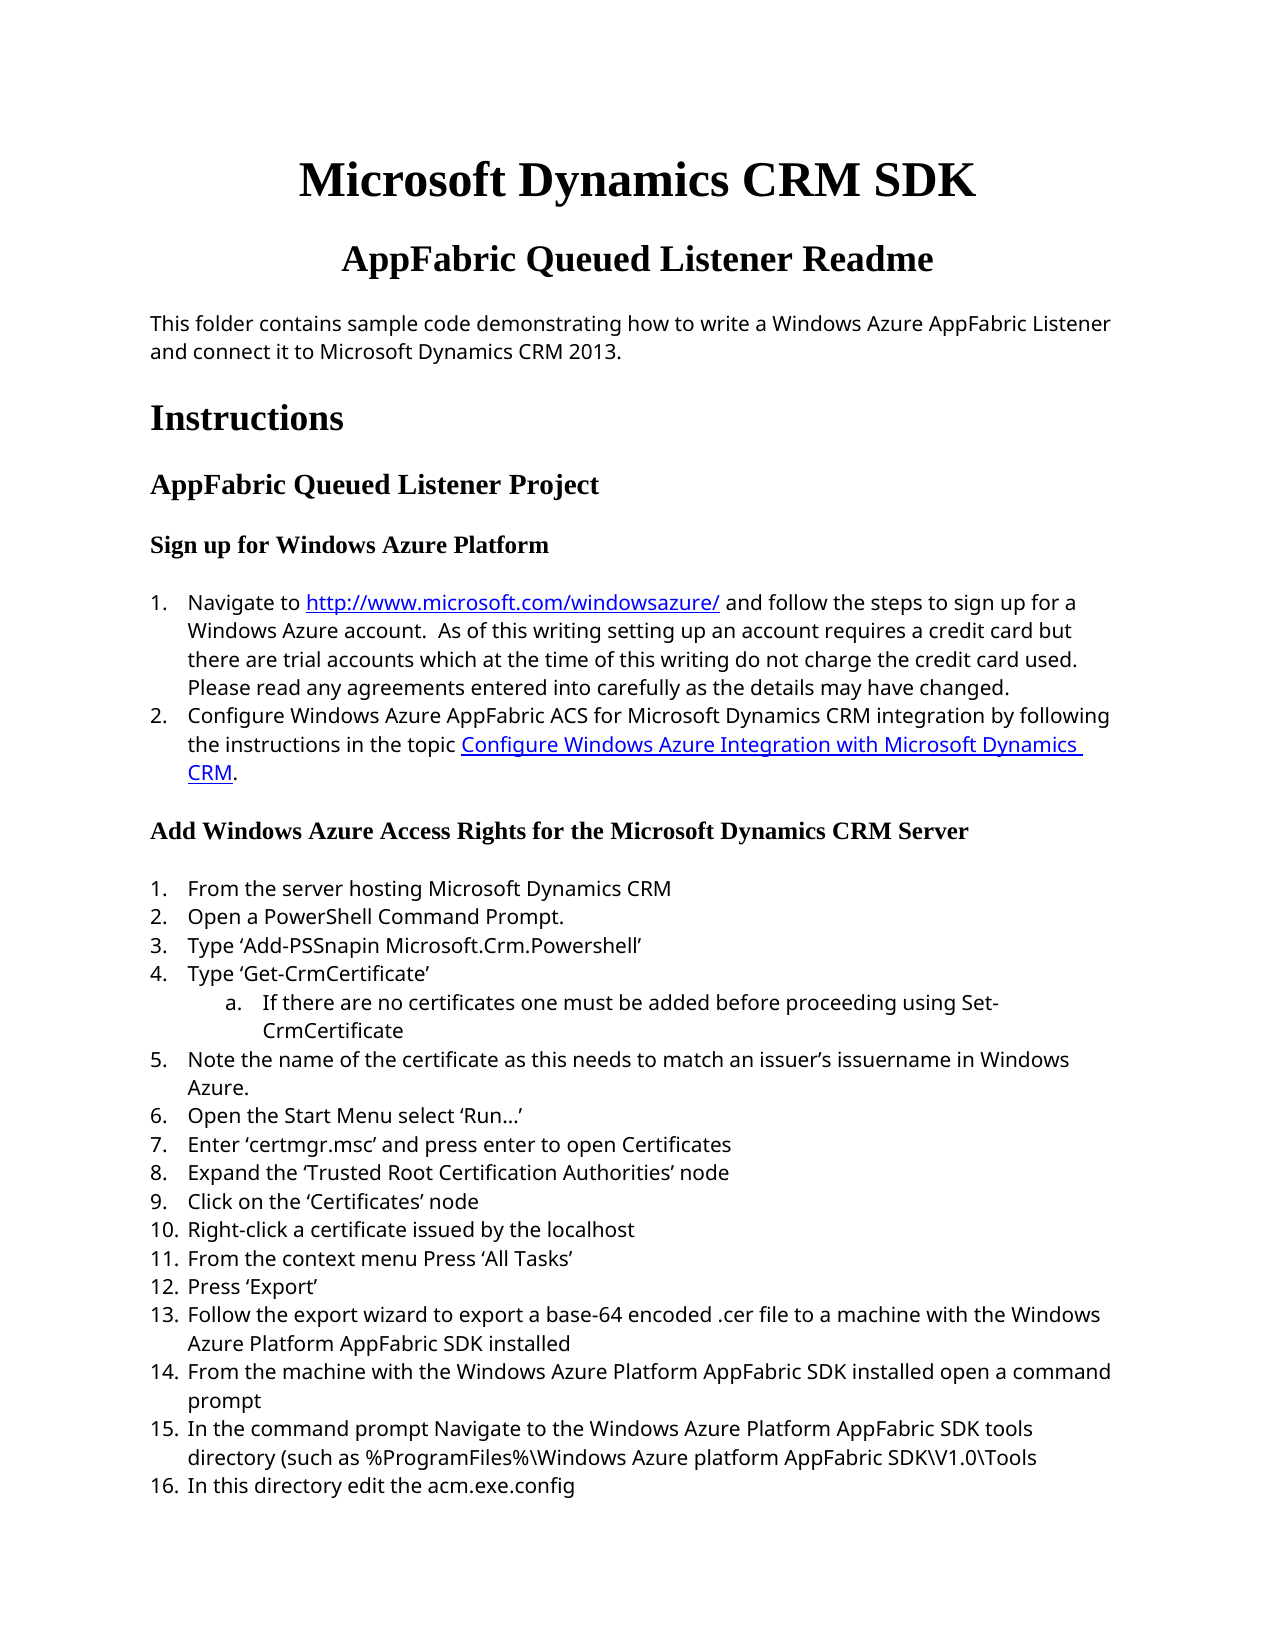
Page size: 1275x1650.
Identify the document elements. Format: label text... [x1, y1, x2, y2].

subtitle Sign up for Windows Azure Platform [150, 530, 1125, 559]
subtitle AppFabric Queued Listener Readme [150, 237, 1125, 280]
subtitle AppFabric Queued Listener Project [150, 467, 1125, 501]
subtitle Microsoft Dynamics CRM SDK [150, 150, 1125, 207]
list Type ‘Add-PSSnapin Microsoft.Crm.Powershell’ [150, 931, 1125, 959]
list Enter ‘certmgr.msc’ and press enter to open Certificates [150, 1130, 1125, 1158]
list Follow the export wizard to export a base-64 encoded .cer file to a machine with the Windows Azure Platform AppFabric SDK installed [150, 1301, 1125, 1357]
list Open a PowerShell Command Prompt. [150, 902, 1125, 931]
list Note the name of the certificate as this needs to match an issuer’s issuername in Windows Azure. [150, 1045, 1125, 1102]
list In the command prompt Navigate to the Windows Azure Platform AppFabric SDK tools directory (such as %ProgramFiles%\Windows Azure platform AppFabric SDK\V1.0\Tools [150, 1414, 1125, 1471]
list Type ‘Get-CrmCertificate’ [150, 959, 1125, 988]
subtitle This folder contains sample code demonstrating how to write a Windows Azure AppFabric Listener and connect it to Microsoft Dynamics CRM 2013. [150, 309, 1125, 366]
list Click on the ‘Certificates’ node [150, 1187, 1125, 1215]
list If there are no certificates one must be added before proceeding using Set-CrmCertificate [225, 988, 1125, 1045]
list From the server hosting Microsoft Dynamics CRM [150, 874, 1125, 902]
list Navigate to http://www.microsoft.com/windowsazure/ and follow the steps to sign up for a Windows Azure account. As of this writing setting up an account requires a credit card but there are trial accounts which at the time of this writing do not charge the credit card used. Please read any agreements entered into carefully as the details may have changed. [150, 588, 1125, 702]
list Open the Start Menu select ‘Run…’ [150, 1102, 1125, 1130]
list Press ‘Export’ [150, 1272, 1125, 1301]
list From the context menu Press ‘All Tasks’ [150, 1244, 1125, 1272]
subtitle Instructions [150, 395, 1125, 438]
list From the machine with the Windows Azure Platform AppFabric SDK installed open a command prompt [150, 1357, 1125, 1414]
list Expand the ‘Trusted Root Certification Authorities’ node [150, 1158, 1125, 1187]
subtitle Add Windows Azure Access Rights for the Microsoft Dynamics CRM Server [150, 816, 1125, 845]
list In this directory edit the acm.exe.config [150, 1471, 1125, 1500]
list Right-click a certificate issued by the localhost [150, 1215, 1125, 1244]
list Configure Windows Azure AppFabric ACS for Microsoft Dynamics CRM integration by following the instructions in the topic Configure Windows Azure Integration with Microsoft Dynamics CRM. [150, 702, 1125, 787]
